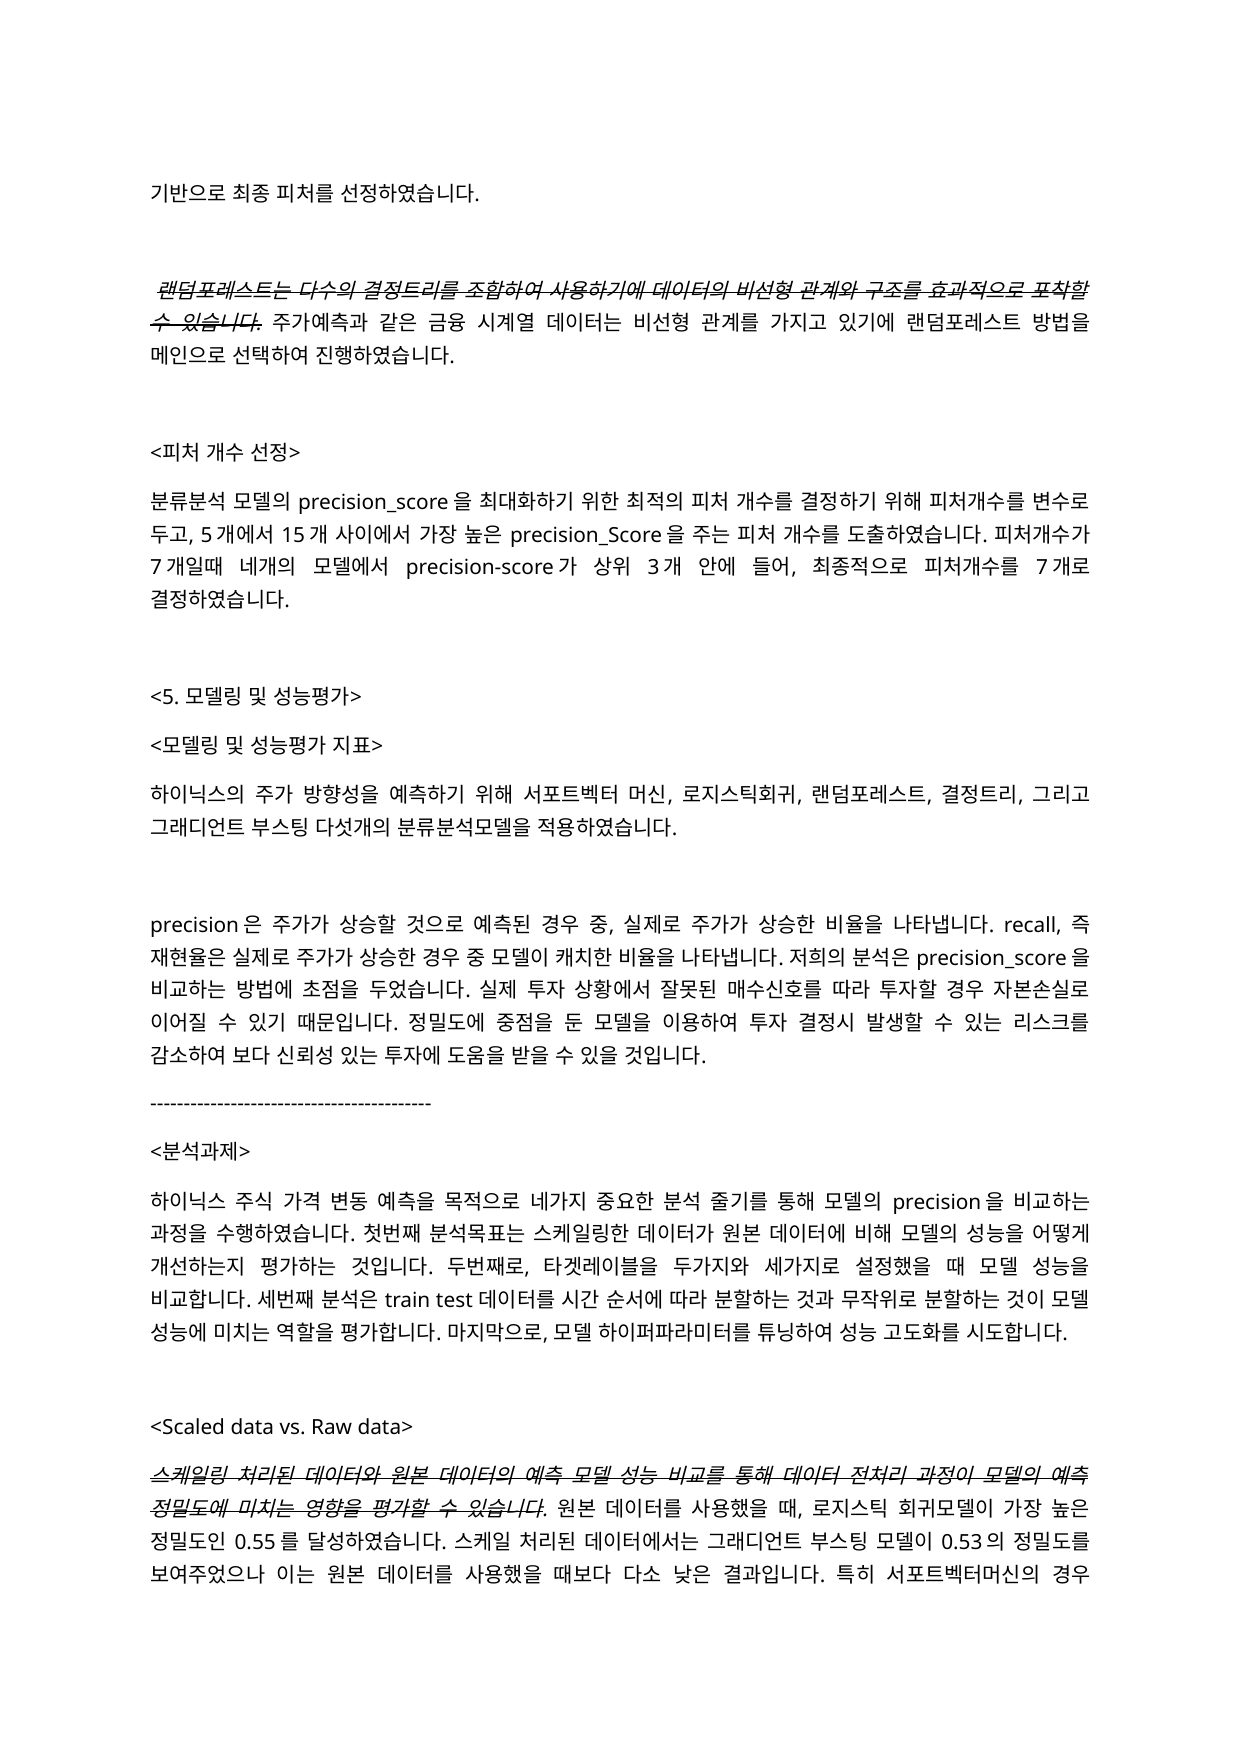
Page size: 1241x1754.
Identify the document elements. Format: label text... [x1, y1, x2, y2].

text <분석과제> [150, 1136, 1090, 1166]
text 분류분석 모델의 precision_score을 최대화하기 위한 최적의 피처 개수를 결정하기 위해 피처개수를 변수로 두고, 5개에서 15개 사이에서 가장 높은 precision_Score을 주는 피처 개수를 도출하였습니다. 피처개수가 7개일때 네개의 모델에서 precision-score가 상위 3개 안에 들어, 최종적으로 피처개수를 7개로 결정하였습니다. [150, 485, 1090, 614]
text <모델링 및 성능평가 지표> [150, 729, 1090, 760]
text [150, 177, 1090, 207]
text 하이닉스의 주가 방향성을 예측하기 위해 서포트벡터 머신, 로지스틱회귀, 랜덤포레스트, 결정트리, 그리고 그래디언트 부스팅 다섯개의 분류분석모델을 적용하였습니다. [150, 779, 1090, 842]
text precision은 주가가 상승할 것으로 예측된 경우 중, 실제로 주가가 상승한 비율을 나타냅니다. recall, 즉 재현율은 실제로 주가가 상승한 경우 중 모델이 캐치한 비율을 나타냅니다. 저희의 분석은 precision_score을 비교하는 방법에 초점을 두었습니다. 실제 투자 상황에서 잘못된 매수신호를 따라 투자할 경우 자본손실로 이어질 수 있기 때문입니다. 정밀도에 중점을 둔 모델을 이용하여 투자 결정시 발생할 수 있는 리스크를 감소하여 보다 신뢰성 있는 투자에 도움을 받을 수 있을 것입니다. [150, 908, 1090, 1069]
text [150, 1460, 1090, 1588]
text <5. 모델링 및 성능평가> [150, 680, 1090, 710]
text 하이닉스 주식 가격 변동 예측을 목적으로 네가지 중요한 분석 줄기를 통해 모델의 precision을 비교하는 과정을 수행하였습니다. 첫번째 분석목표는 스케일링한 데이터가 원본 데이터에 비해 모델의 성능을 어떻게 개선하는지 평가하는 것입니다. 두번째로, 타겟레이블을 두가지와 세가지로 설정했을 때 모델 성능을 비교합니다. 세번째 분석은 train test 데이터를 시간 순서에 따라 분할하는 것과 무작위로 분할하는 것이 모델 성능에 미치는 역할을 평가합니다. 마지막으로, 모델 하이퍼파라미터를 튜닝하여 성능 고도화를 시도합니다. [150, 1185, 1090, 1346]
text <Scaled data vs. Raw data> [150, 1412, 1090, 1441]
text 랜덤포레스트는 다수의 결정트리를 조합하여 사용하기에 데이터의 비선형 관계와 구조를 효과적으로 포착할 수 있습니다. 주가예측과 같은 금융 시계열 데이터는 비선형 관계를 가지고 있기에 랜덤포레스트 방법을 메인으로 선택하여 진행하였습니다. [150, 274, 1090, 369]
text <피처 개수 선정> [150, 436, 1090, 466]
text ------------------------------------------ [150, 1088, 1090, 1117]
